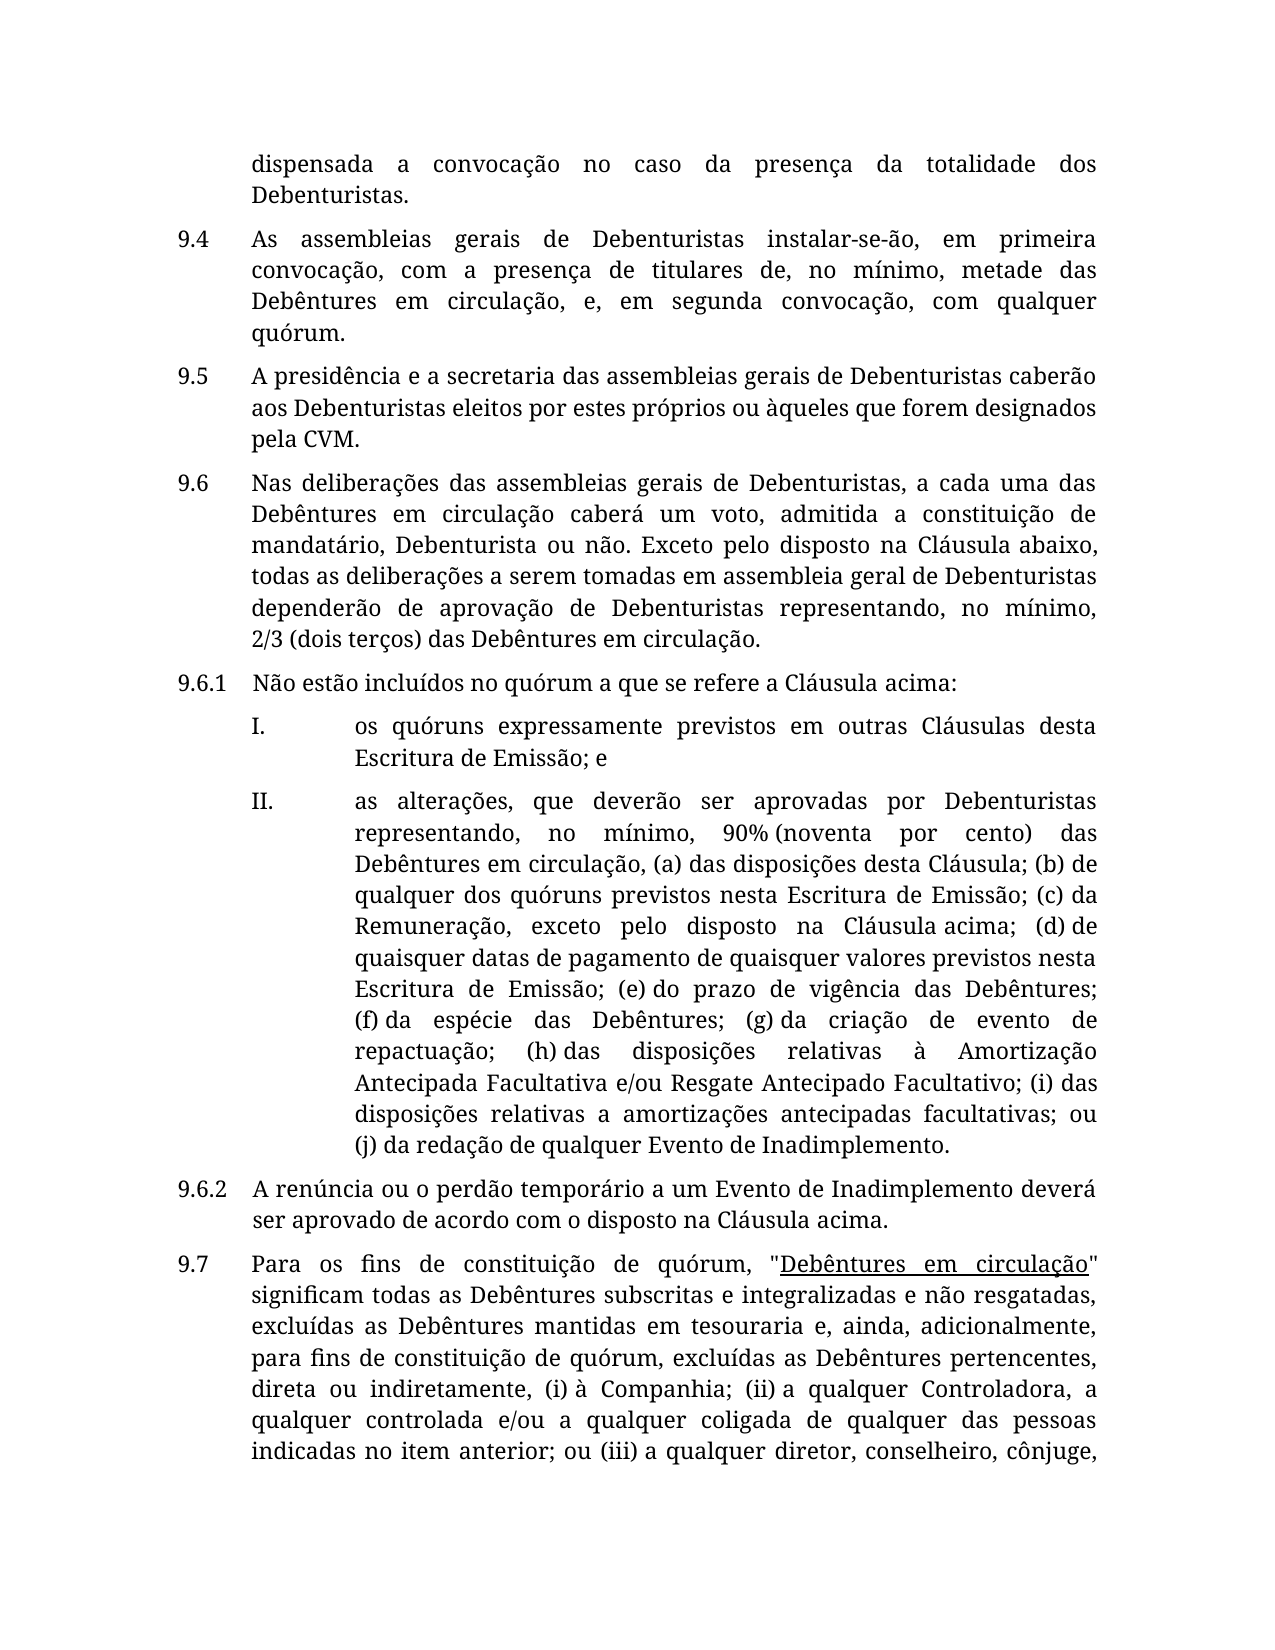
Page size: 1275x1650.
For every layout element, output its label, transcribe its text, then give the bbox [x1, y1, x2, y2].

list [177, 1248, 1098, 1466]
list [177, 148, 1098, 210]
list Não estão incluídos no quórum a que se refere a Cláusula 9.6 acima: [177, 666, 1098, 698]
list As assembleias gerais de Debenturistas instalar-se-ão, em primeira convocação, com a presença de titulares de, no mínimo, metade das Debêntures em circulação, e, em segunda convocação, com qualquer quórum. [177, 223, 1098, 348]
list A renúncia ou o perdão temporário a um Evento de Inadimplemento deverá ser aprovado de acordo com o disposto na Cláusula 9.6 acima. [177, 1173, 1098, 1235]
list os quóruns expressamente previstos em outras Cláusulas desta Escritura de Emissão; e [251, 710, 1098, 773]
list as alterações, que deverão ser aprovadas por Debenturistas representando, no mínimo, 90% (noventa por cento) das Debêntures em circulação, (a) das disposições desta Cláusula; (b) de qualquer dos quóruns previstos nesta Escritura de Emissão; (c) da Remuneração, exceto pelo disposto na Cláusula 6.14.4 acima; (d) de quaisquer datas de pagamento de quaisquer valores previstos nesta Escritura de Emissão; (e) do prazo de vigência das Debêntures; (f) da espécie das Debêntures; (g) da criação de evento de repactuação; (h) das disposições relativas à Amortização Antecipada Facultativa e/ou Resgate Antecipado Facultativo; (i) das disposições relativas a amortizações antecipadas facultativas; ou (j) da redação de qualquer Evento de Inadimplemento. [251, 785, 1098, 1160]
list A presidência e a secretaria das assembleias gerais de Debenturistas caberão aos Debenturistas eleitos por estes próprios ou àqueles que forem designados pela CVM. [177, 360, 1098, 454]
list Nas deliberações das assembleias gerais de Debenturistas, a cada uma das Debêntures em circulação caberá um voto, admitida a constituição de mandatário, Debenturista ou não. Exceto pelo disposto na Cláusula 9.6.1 abaixo, todas as deliberações a serem tomadas em assembleia geral de Debenturistas dependerão de aprovação de Debenturistas representando, no mínimo, 2/3 (dois terços) das Debêntures em circulação. [177, 466, 1098, 654]
